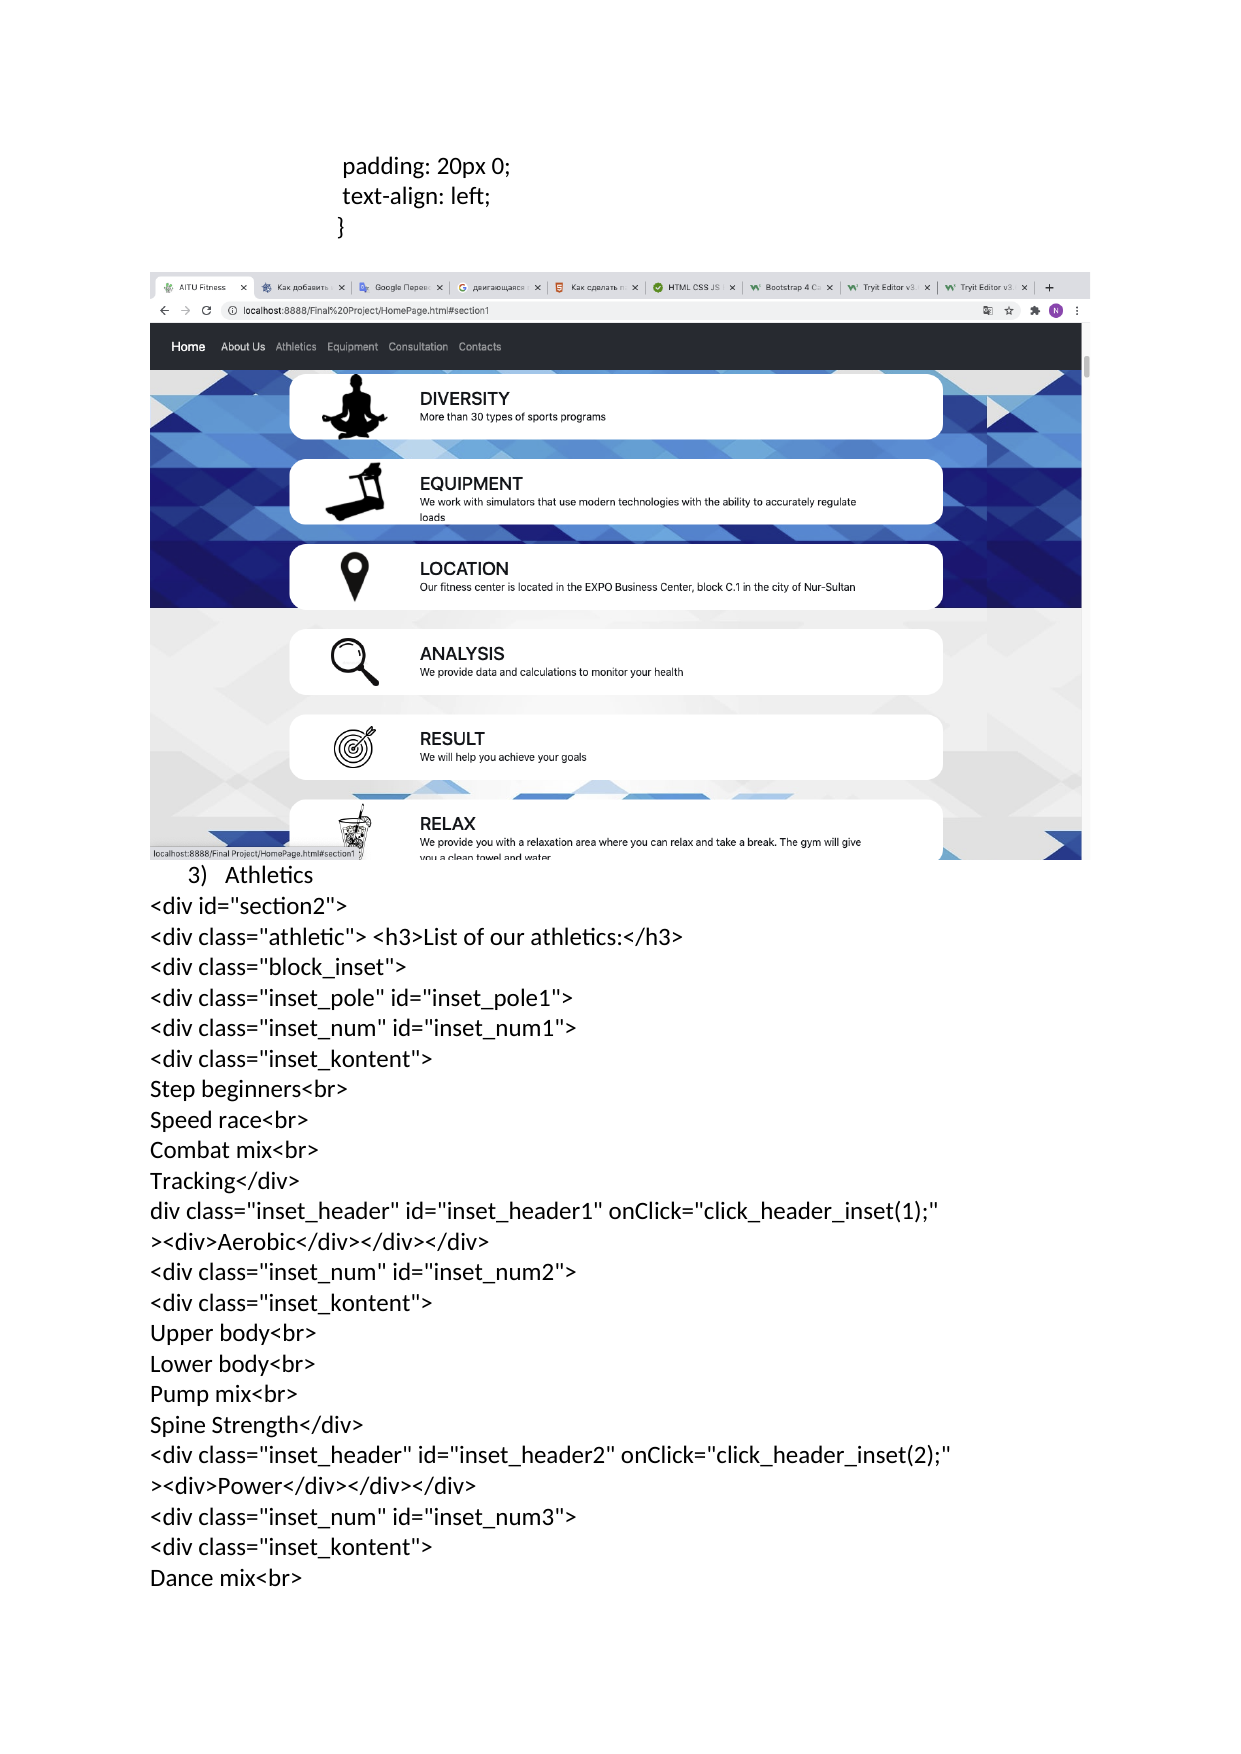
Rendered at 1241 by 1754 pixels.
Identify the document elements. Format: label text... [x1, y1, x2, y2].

text text-align: left; [150, 181, 1090, 211]
text Tracking</div> [150, 1165, 1090, 1195]
text <div class="athletic"> <h3>List of our athletics:</h3> [150, 921, 1090, 951]
text <div class="inset_kontent"> [150, 1287, 1090, 1317]
text <div class="inset_kontent"> [150, 1043, 1090, 1073]
text <div class="inset_num" id="inset_num3"> [150, 1501, 1090, 1531]
text <div class="inset_num" id="inset_num2"> [150, 1256, 1090, 1287]
text } [150, 211, 1090, 242]
list Athletics [187, 860, 1090, 890]
text Lower body<br> [150, 1348, 1090, 1378]
text <div id="section2"> [150, 890, 1090, 921]
text Upper body<br> [150, 1317, 1090, 1348]
text padding: 20px 0; [150, 150, 1090, 181]
text <div class="inset_kontent"> [150, 1531, 1090, 1562]
text Dance mix<br> [150, 1562, 1090, 1592]
text Combat mix<br> [150, 1134, 1090, 1165]
text Step beginners<br> [150, 1073, 1090, 1104]
text div class="inset_header" id="inset_header1" onClick="click_header_inset(1);" ><div>Aerobic</div></div></div> [150, 1195, 1090, 1256]
text <div class="inset_header" id="inset_header2" onClick="click_header_inset(2);" ><div>Power</div></div></div> [150, 1439, 1090, 1501]
text <div class="block_inset"> [150, 951, 1090, 982]
text <div class="inset_pole" id="inset_pole1"> [150, 982, 1090, 1012]
text Pump mix<br> [150, 1378, 1090, 1409]
text Speed race<br> [150, 1104, 1090, 1134]
text Spine Strength</div> [150, 1409, 1090, 1439]
picture [150, 272, 1091, 860]
text <div class="inset_num" id="inset_num1"> [150, 1012, 1090, 1043]
